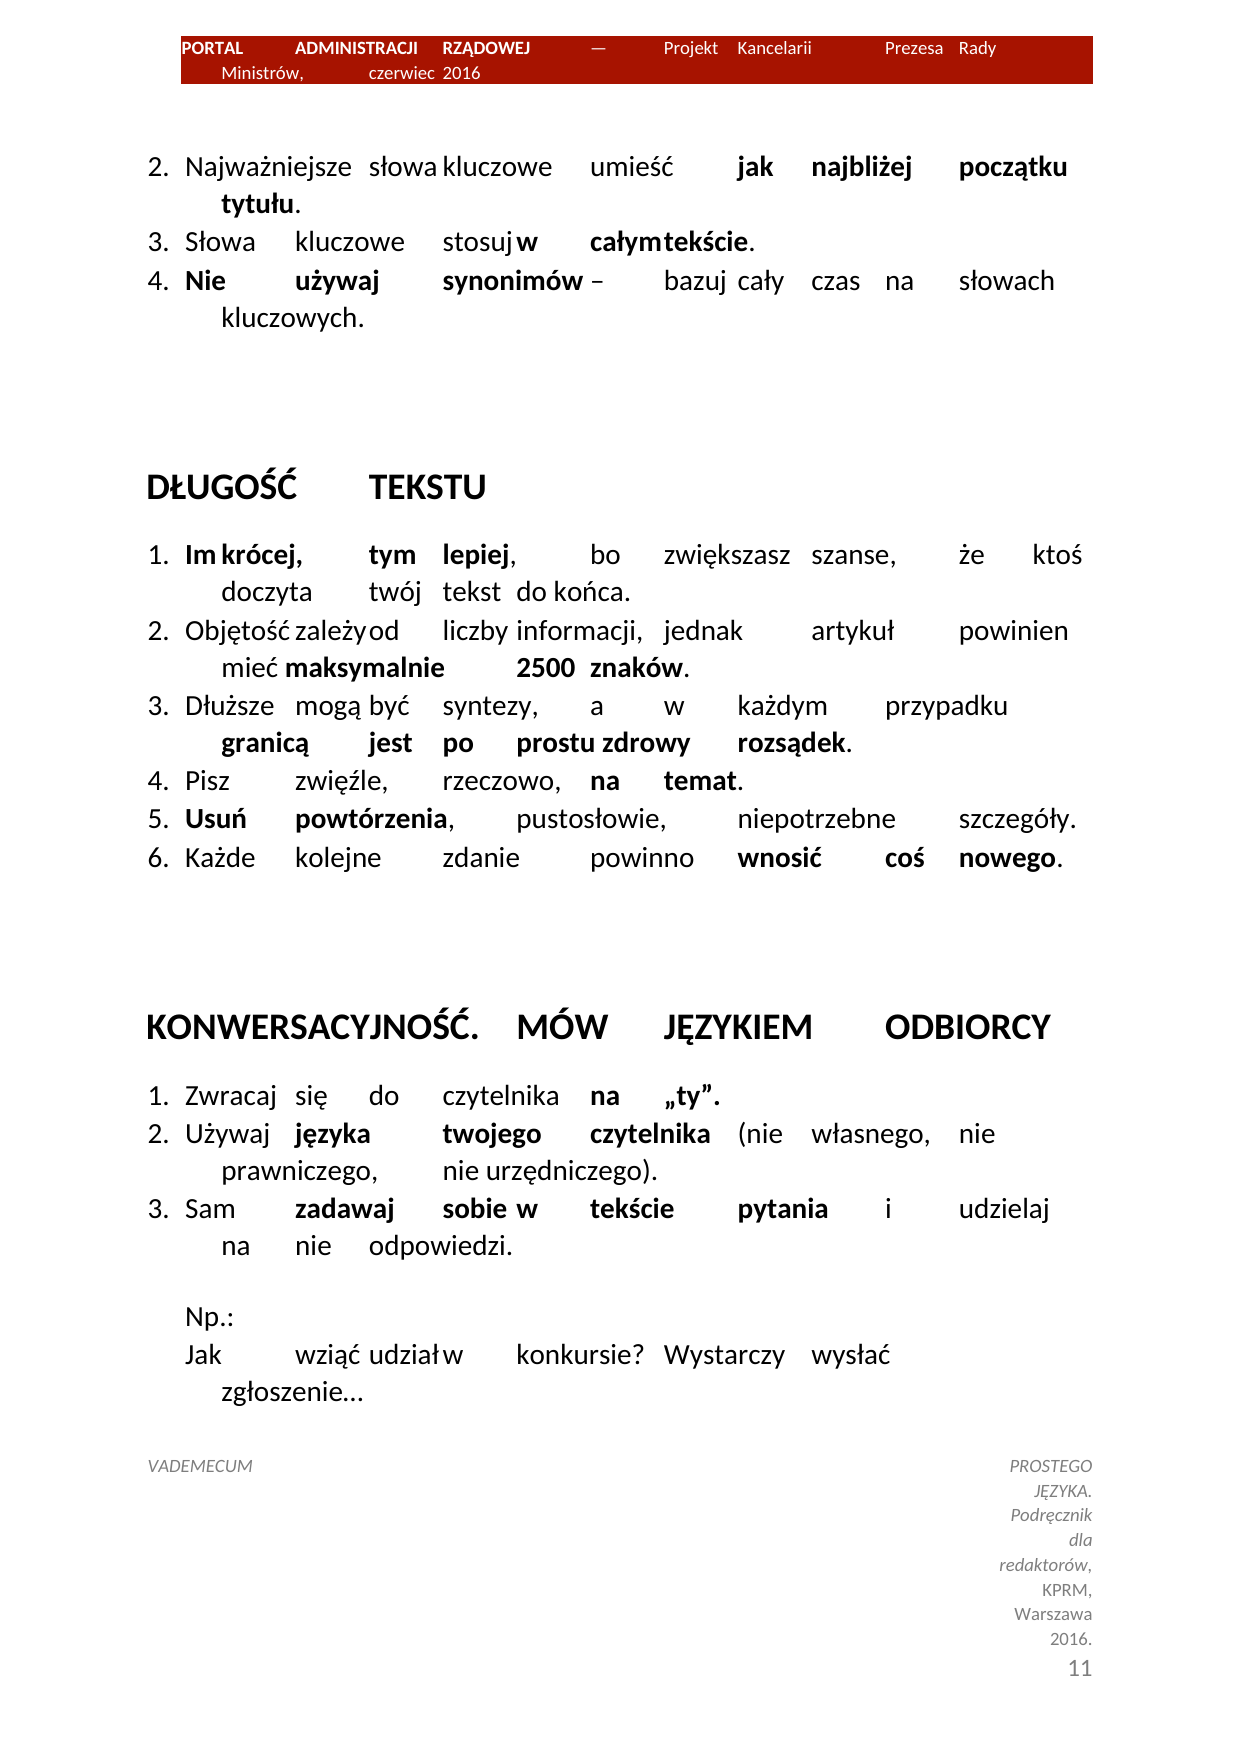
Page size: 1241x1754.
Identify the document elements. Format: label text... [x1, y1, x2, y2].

list Nie używaj synonimów – bazuj cały czas na słowach kluczowych. [147, 262, 1093, 334]
text Jak wziąć udział w konkursie? Wystarczy wysłać zgłoszenie… [185, 1336, 1093, 1409]
text Np.: [185, 1298, 1093, 1334]
list Objętość zależy od liczby informacji, jednak artykuł powinien mieć maksymalnie 2500 znaków. [147, 612, 1093, 684]
list Zwracaj się do czytelnika na „ty”. [147, 1077, 1093, 1112]
list Używaj języka twojego czytelnika (nie własnego, nie prawniczego, nie urzędniczego). [147, 1115, 1093, 1188]
list Pisz zwięźle, rzeczowo, na temat. [147, 762, 1093, 798]
picture [166, 43, 1010, 125]
list Słowa kluczowe stosuj w całym tekście. [147, 223, 1093, 259]
list Usuń powtórzenia, pustosłowie, niepotrzebne szczegóły. [147, 801, 1093, 836]
list Każde kolejne zdanie powinno wnosić coś nowego. [147, 839, 1093, 874]
list Dłuższe mogą być syntezy, a w każdym przypadku granicą jest po prostu zdrowy rozsądek. [147, 687, 1093, 759]
subtitle DŁUGOŚĆ TEKSTU [146, 463, 1093, 509]
list Im krócej, tym lepiej, bo zwiększasz szanse, że ktoś doczyta twój tekst do końca. [147, 536, 1093, 609]
list Najważniejsze słowa kluczowe umieść jak najbliżej początku tytułu. [147, 148, 1093, 221]
list Sam zadawaj sobie w tekście pytania i udzielaj na nie odpowiedzi. [147, 1190, 1093, 1263]
subtitle KONWERSACYJNOŚĆ. MÓW JĘZYKIEM ODBIORCY [146, 1003, 1093, 1049]
